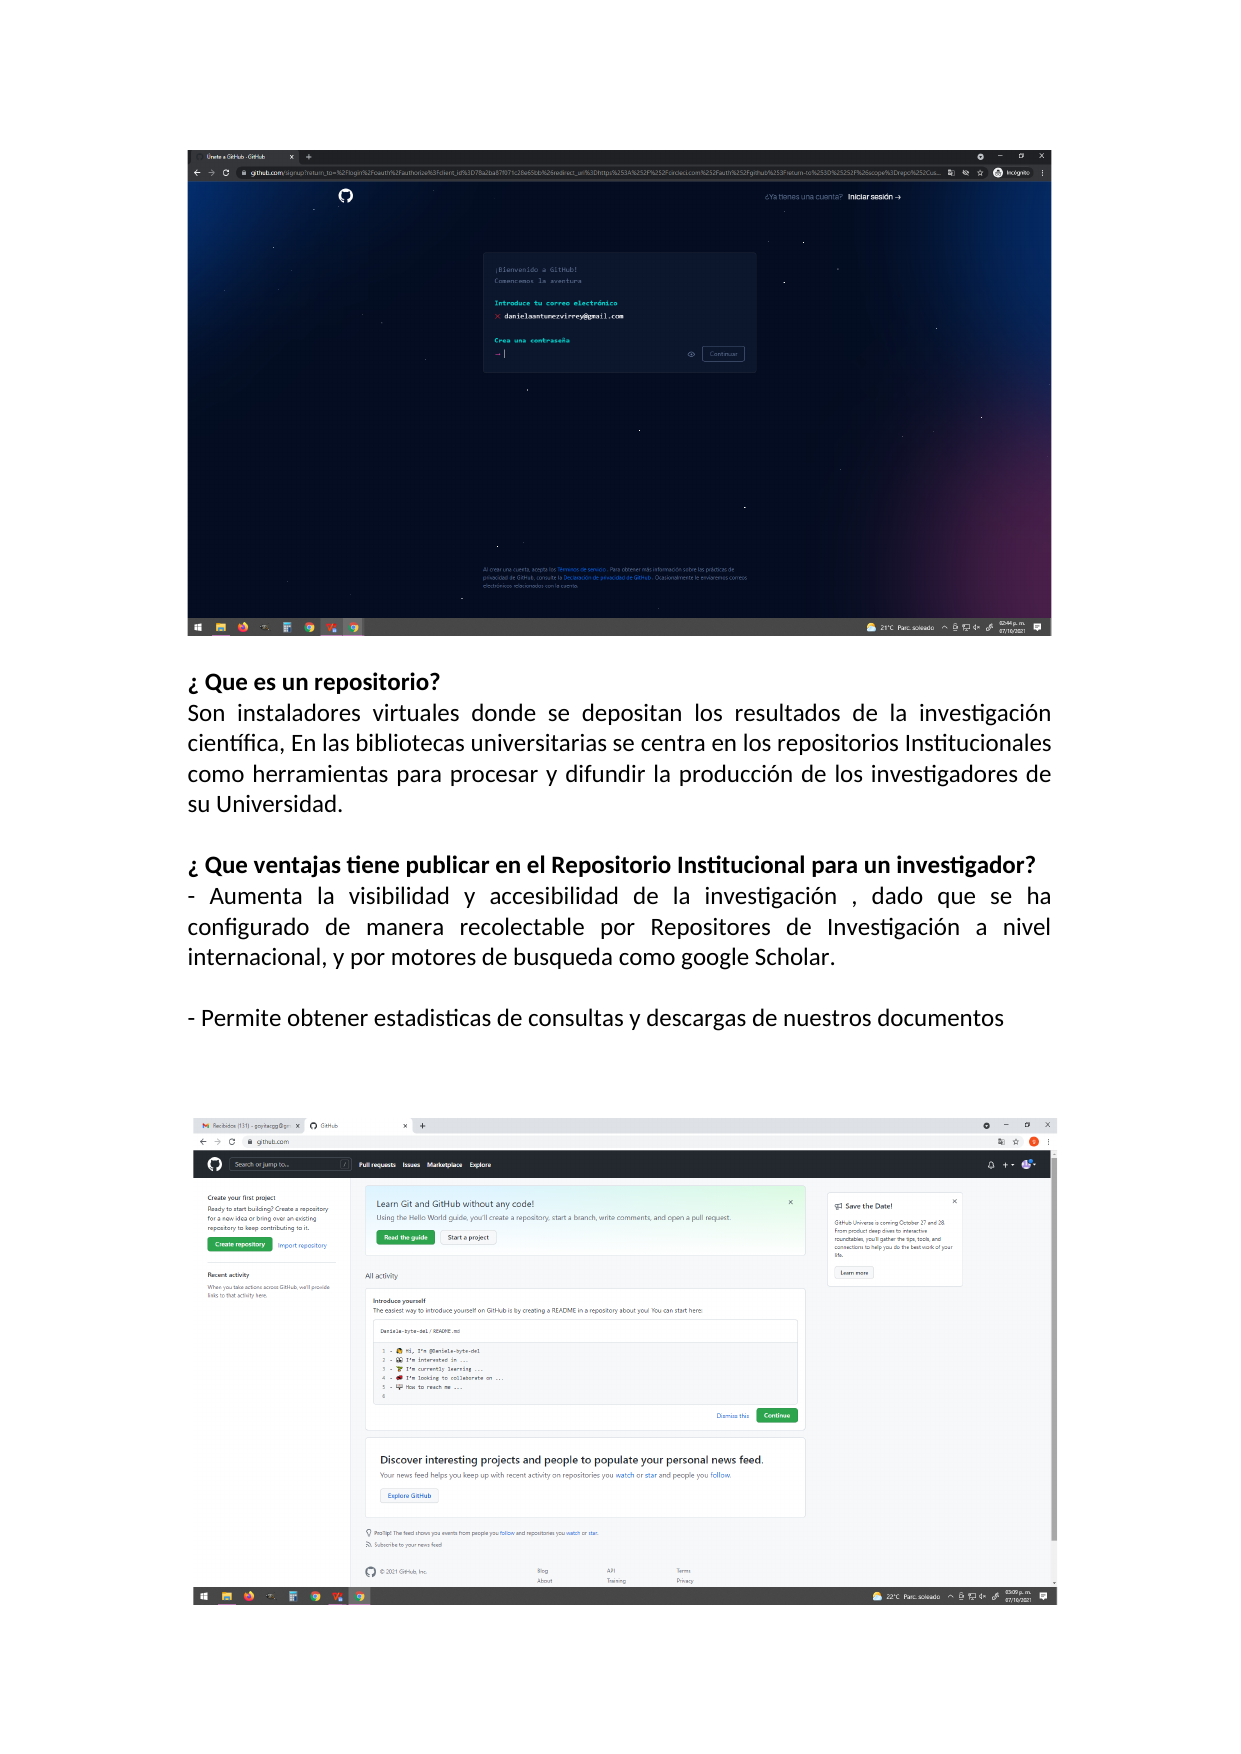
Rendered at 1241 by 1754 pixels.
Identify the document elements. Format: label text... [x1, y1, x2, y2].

text Son instaladores virtuales donde se depositan los resultados de la investigación científica, En las bibliotecas universitarias se centra en los repositorios Institucionales como herramientas para procesar y difundir la producción de los investigadores de su Universidad. [187, 697, 1053, 819]
text ¿ Que es un repositorio? [187, 667, 1053, 697]
picture [187, 150, 1052, 636]
text - Permite obtener estadisticas de consultas y descargas de nuestros documentos [187, 1002, 1053, 1033]
picture [193, 1118, 1058, 1605]
text - Aumenta la visibilidad y accesibilidad de la investigación , dado que se ha configurado de manera recolectable por Repositores de Investigación a nivel internacional, y por motores de busqueda como google Scholar. [187, 880, 1053, 972]
text ¿ Que ventajas tiene publicar en el Repositorio Institucional para un investigador? [187, 850, 1053, 880]
